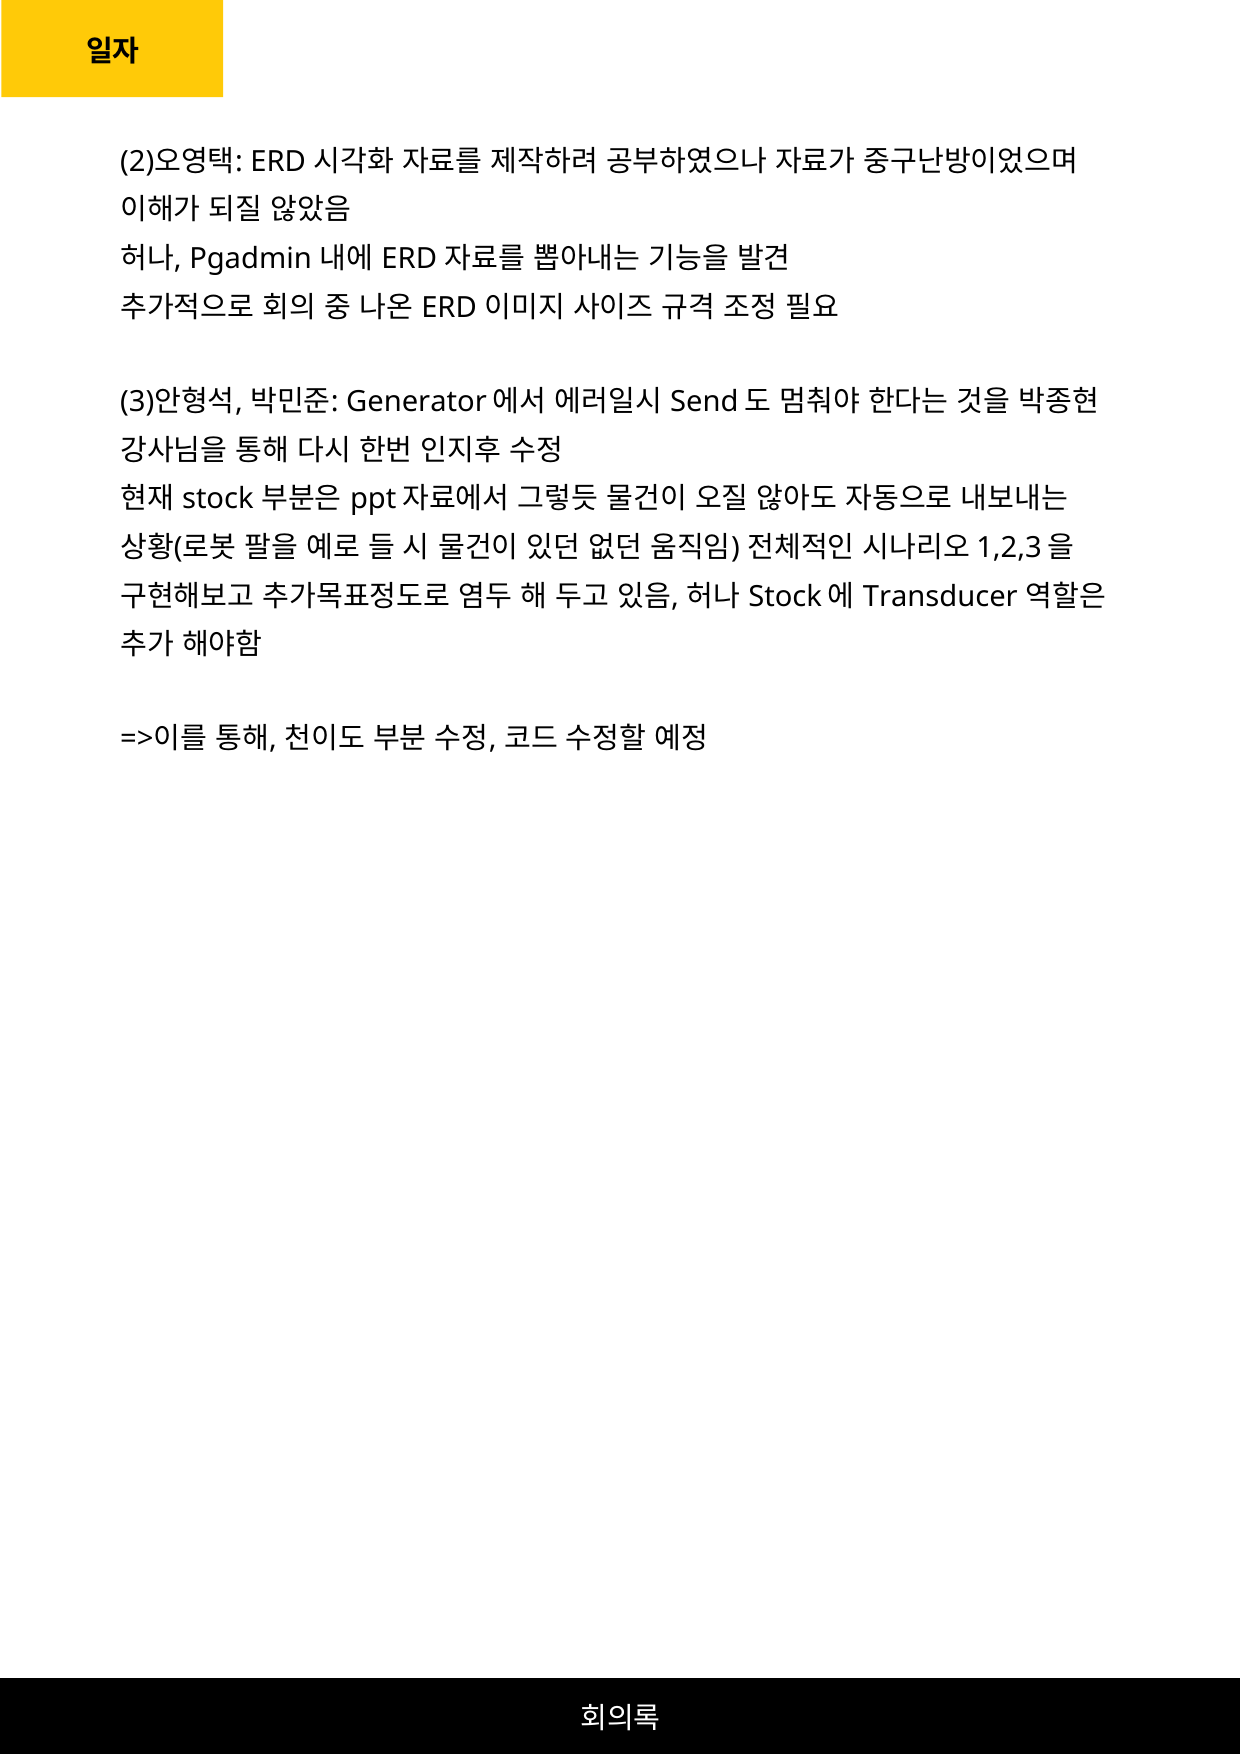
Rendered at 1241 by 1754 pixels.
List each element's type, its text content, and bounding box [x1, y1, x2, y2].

text 허나, Pgadmin 내에 ERD 자료를 뽑아내는 기능을 발견 [120, 234, 1120, 277]
text 추가적으로 회의 중 나온 ERD 이미지 사이즈 규격 조정 필요 [120, 283, 1120, 326]
text (2)오영택: ERD 시각화 자료를 제작하려 공부하였으나 자료가 중구난방이었으며 이해가 되질 않았음 [120, 137, 1120, 228]
text (3)안형석, 박민준: Generator에서 에러일시 Send도 멈춰야 한다는 것을 박종현 강사님을 통해 다시 한번 인지후 수정 [120, 378, 1120, 468]
text =>이를 통해, 천이도 부분 수정, 코드 수정할 예정 [120, 715, 1120, 757]
text 현재 stock 부분은 ppt자료에서 그렇듯 물건이 오질 않아도 자동으로 내보내는 상황(로봇 팔을 예로 들 시 물건이 있던 없던 움직임) 전체적인 시나리오1,2,3을 구현해보고 추가목표정도로 염두 해 두고 있음, 허나 Stock에 Transducer 역할은 추가 해야함 [120, 475, 1120, 663]
